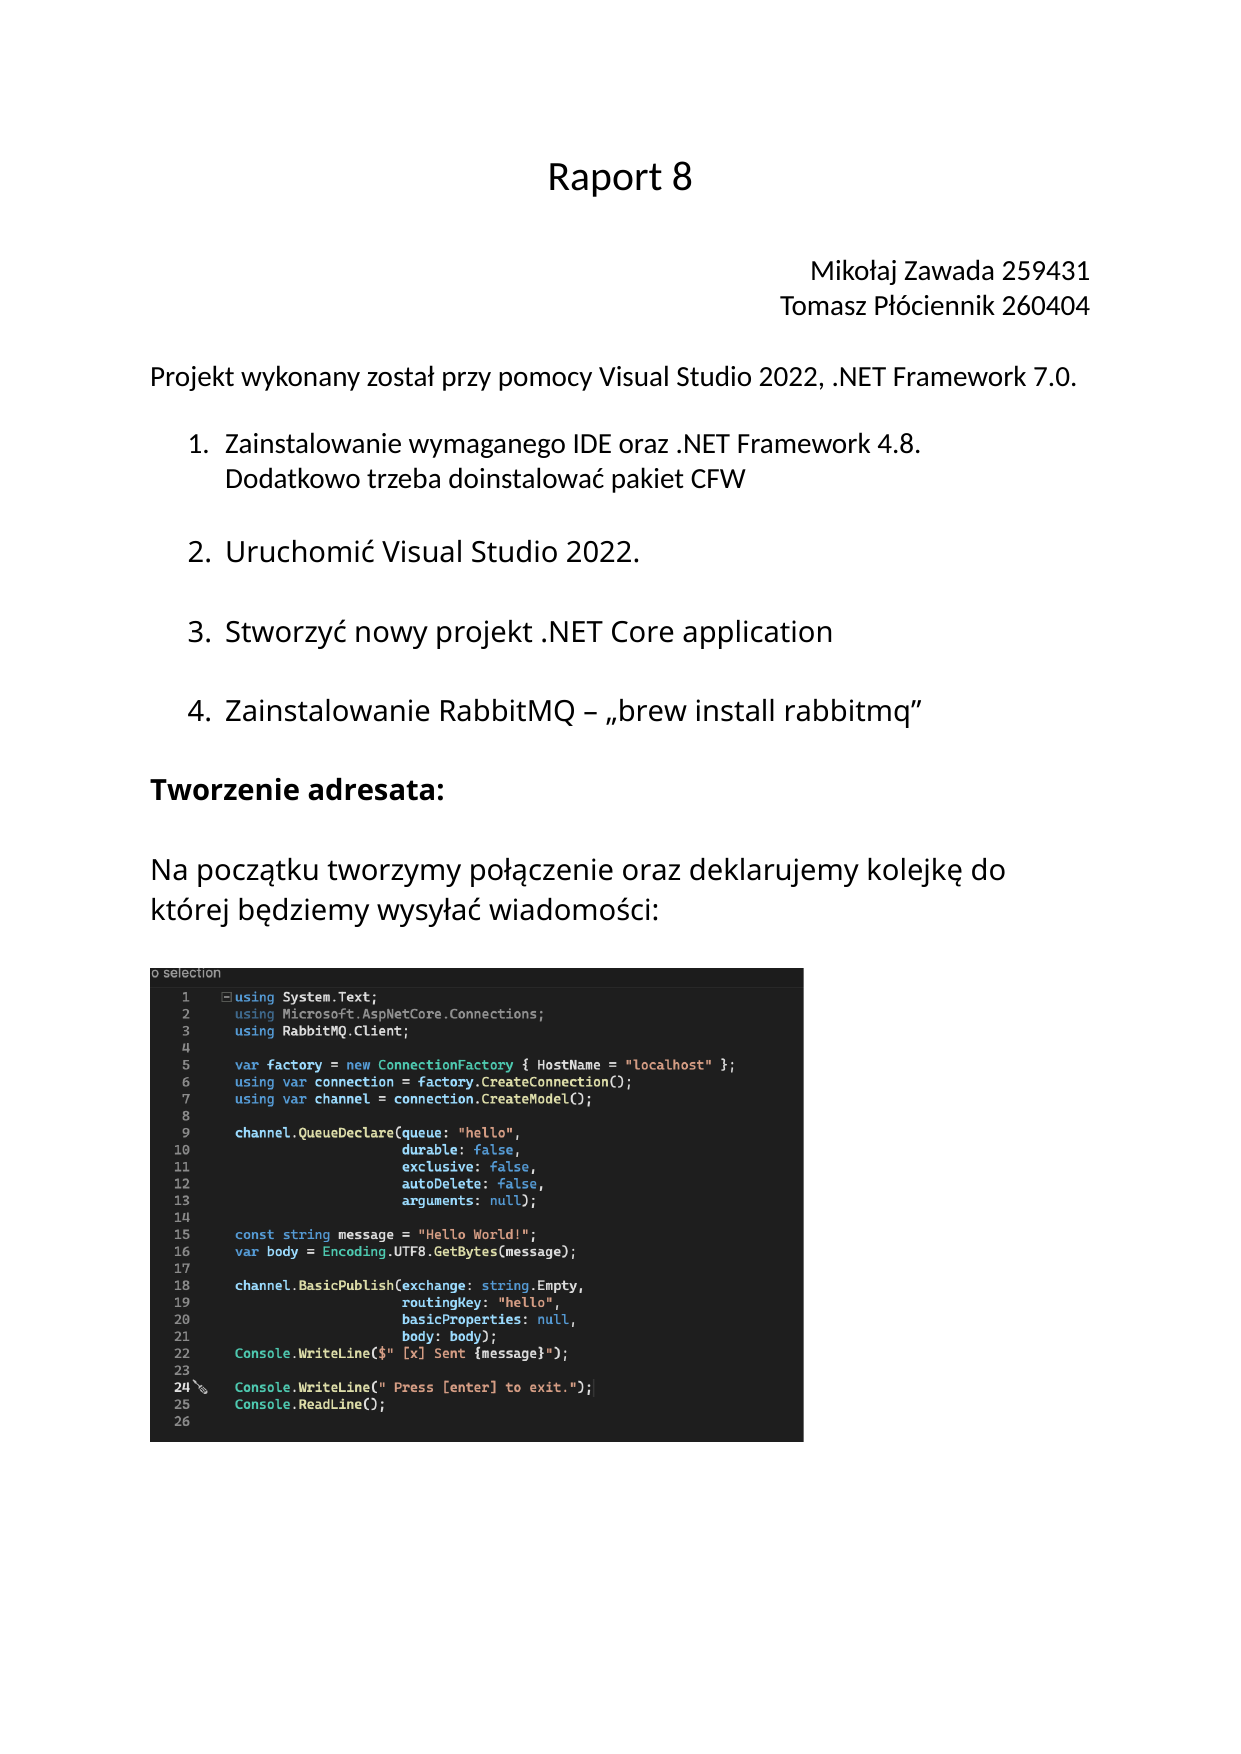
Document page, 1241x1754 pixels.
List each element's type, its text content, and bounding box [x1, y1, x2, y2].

text Tomasz Płóciennik 260404 [150, 287, 1090, 323]
text Raport 8 [150, 150, 1090, 201]
text Tworzenie adresata: [150, 770, 1090, 809]
list Dodatkowo trzeba doinstalować pakiet CFW [225, 460, 1090, 496]
list Zainstalowanie RabbitMQ – „brew install rabbitmq” [187, 690, 1090, 730]
list Uruchomić Visual Studio 2022. [187, 532, 1090, 571]
picture [150, 968, 804, 1442]
list Stworzyć nowy projekt .NET Core application [187, 611, 1090, 651]
text Mikołaj Zawada 259431 [150, 252, 1090, 287]
text Projekt wykonany został przy pomocy Visual Studio 2022, .NET Framework 7.0. [150, 358, 1090, 394]
text Na początku tworzymy połączenie oraz deklarujemy kolejkę do której będziemy wysyłać wiadomości: [150, 849, 1090, 928]
list Zainstalowanie wymaganego IDE oraz .NET Framework 4.8. [187, 425, 1090, 460]
